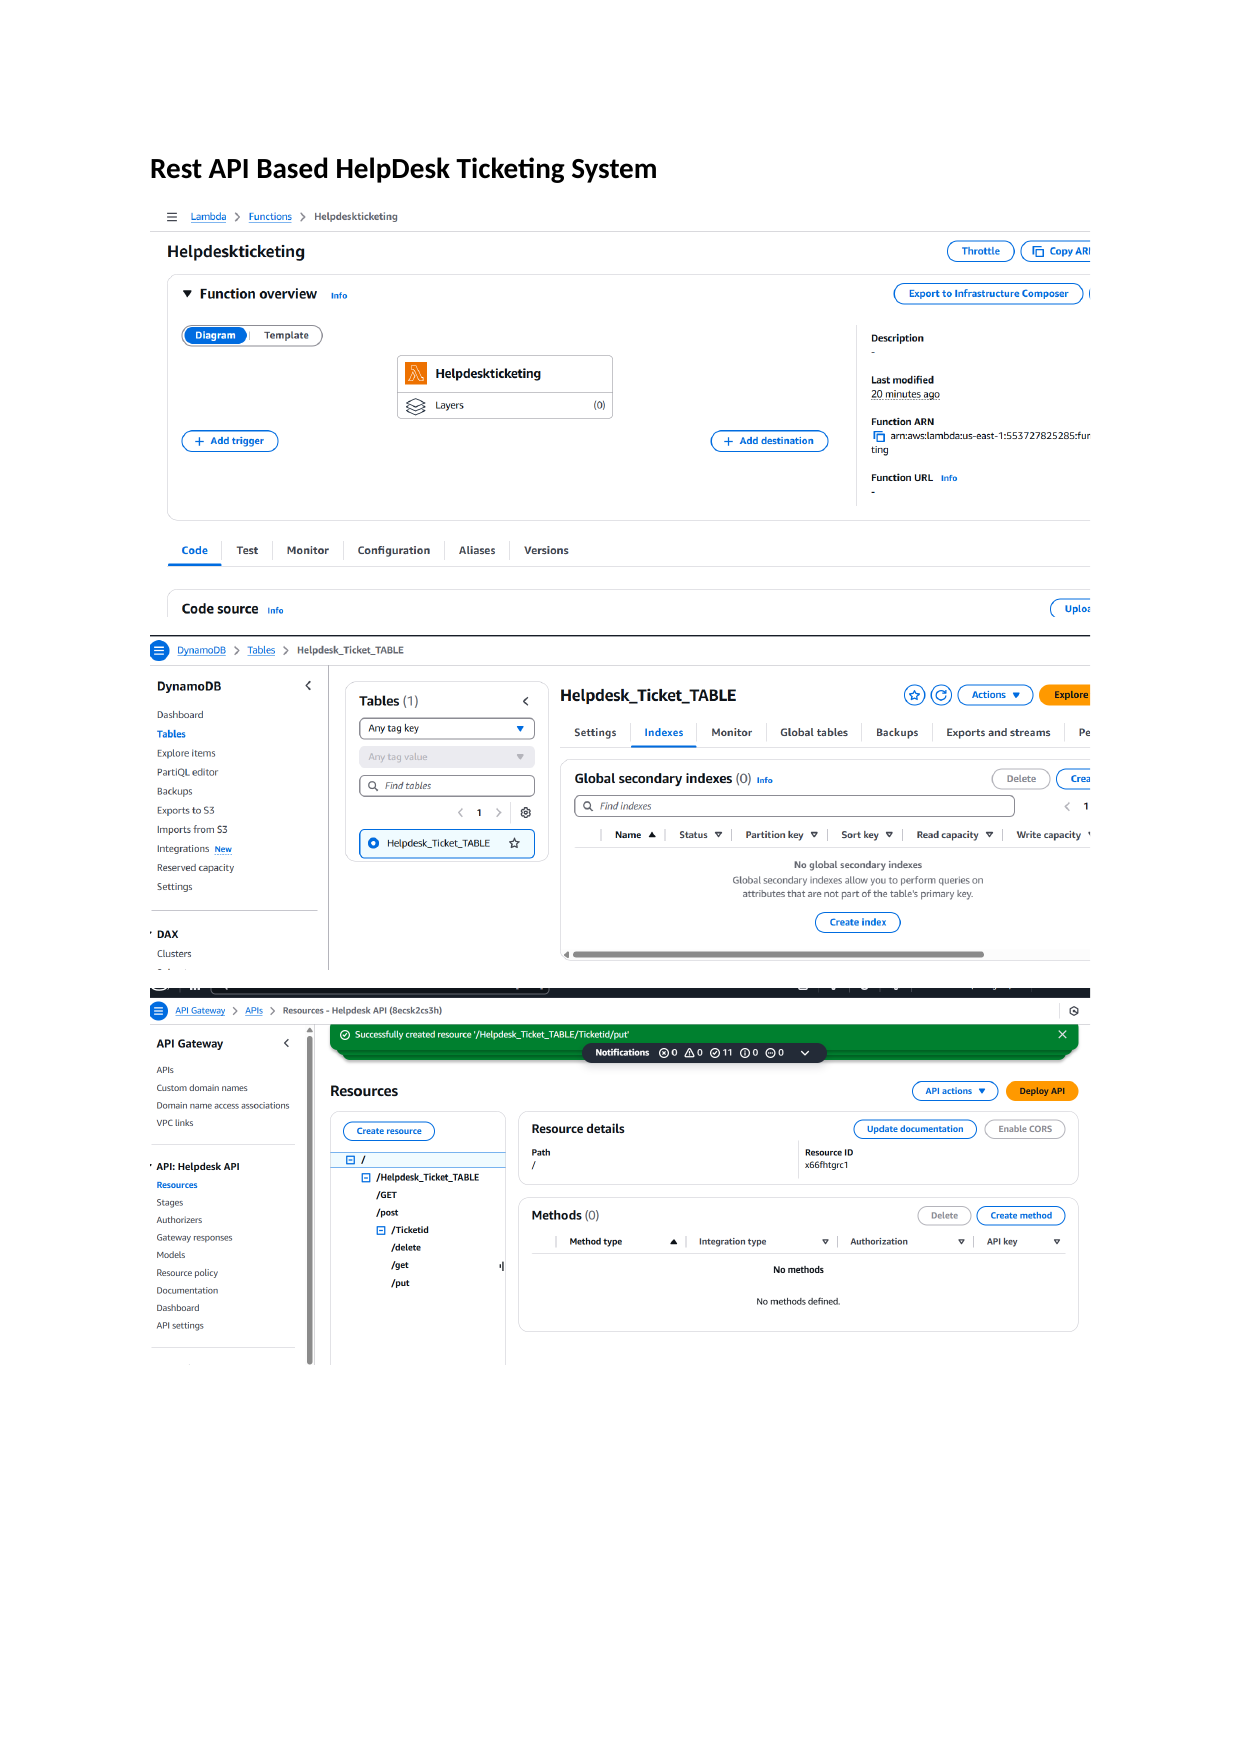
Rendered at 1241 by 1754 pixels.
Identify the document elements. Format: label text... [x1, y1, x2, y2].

text Rest API Based HelpDesk Ticketing System [150, 150, 1090, 186]
picture [150, 205, 1091, 617]
picture [150, 635, 1091, 970]
picture [150, 988, 1091, 1365]
